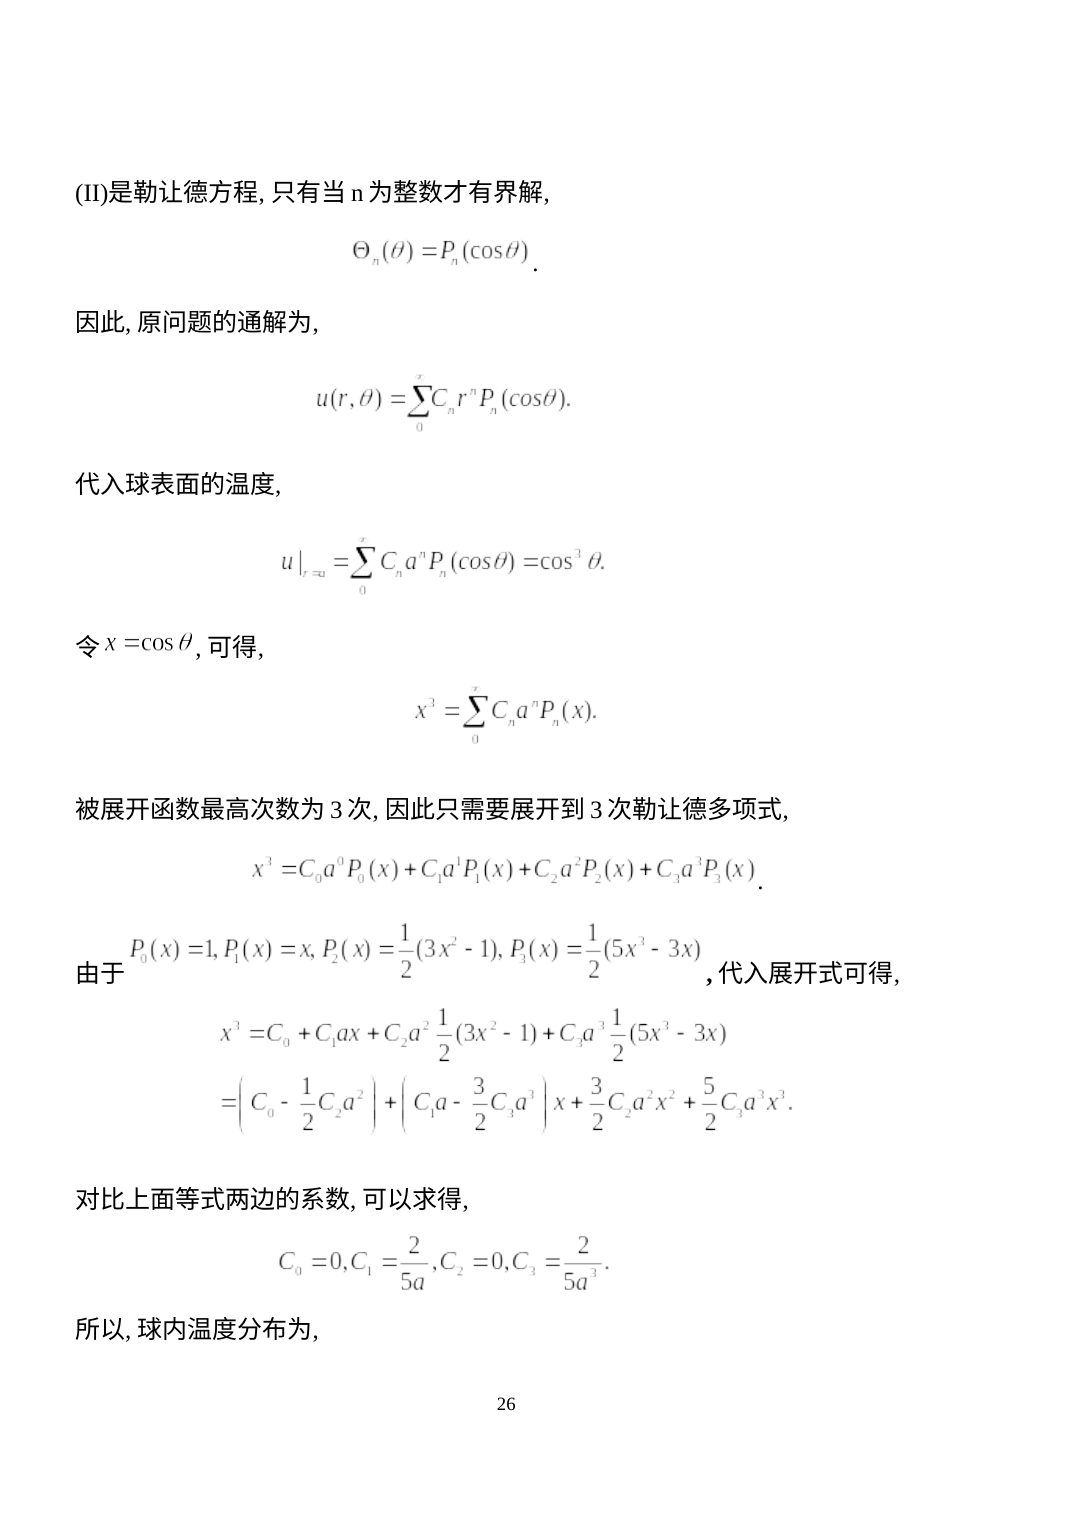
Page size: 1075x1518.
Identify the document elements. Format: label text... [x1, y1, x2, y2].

text 对比上面等式两边的系数, 可以求得, [75, 1165, 937, 1230]
text 被展开函数最高次数为3次, 因此只需要展开到3次勒让德多项式, [75, 775, 937, 840]
text 由于, 代入展开式可得, [75, 905, 937, 1003]
text (II)是勒让德方程, 只有当n为整数才有界解, [75, 158, 937, 223]
text . [75, 840, 937, 905]
text 令, 可得, [75, 613, 937, 678]
text 所以, 球内温度分布为, [75, 1295, 937, 1360]
text 因此, 原问题的通解为, [75, 288, 937, 353]
text 代入球表面的温度, [75, 450, 937, 515]
text . [75, 223, 937, 288]
